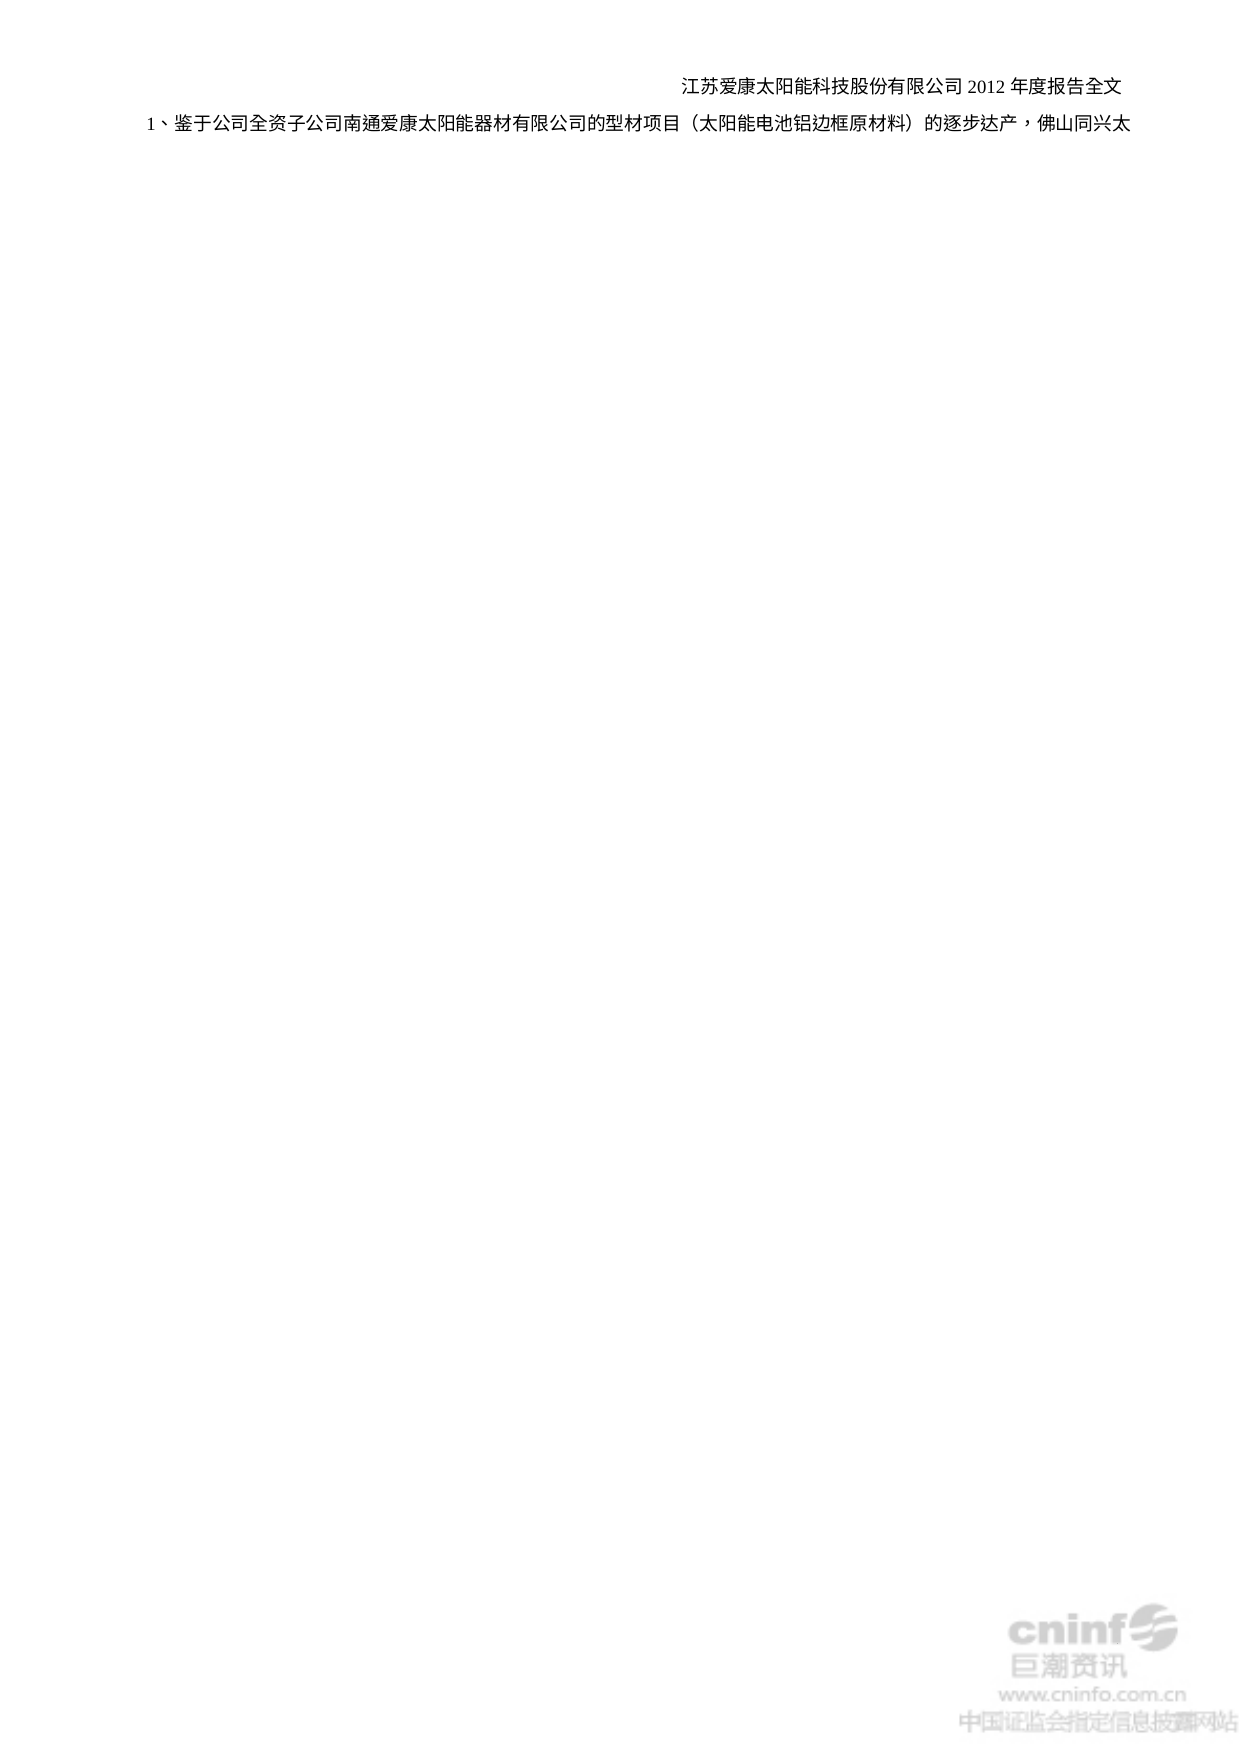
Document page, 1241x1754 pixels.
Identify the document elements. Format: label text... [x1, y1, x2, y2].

text 1、鉴于公司全资子公司南通爱康太阳能器材有限公司的型材项目（太阳能电池铝边框原材料）的逐步达产，佛山同兴太 [146, 110, 1240, 136]
picture [958, 1593, 1241, 1754]
